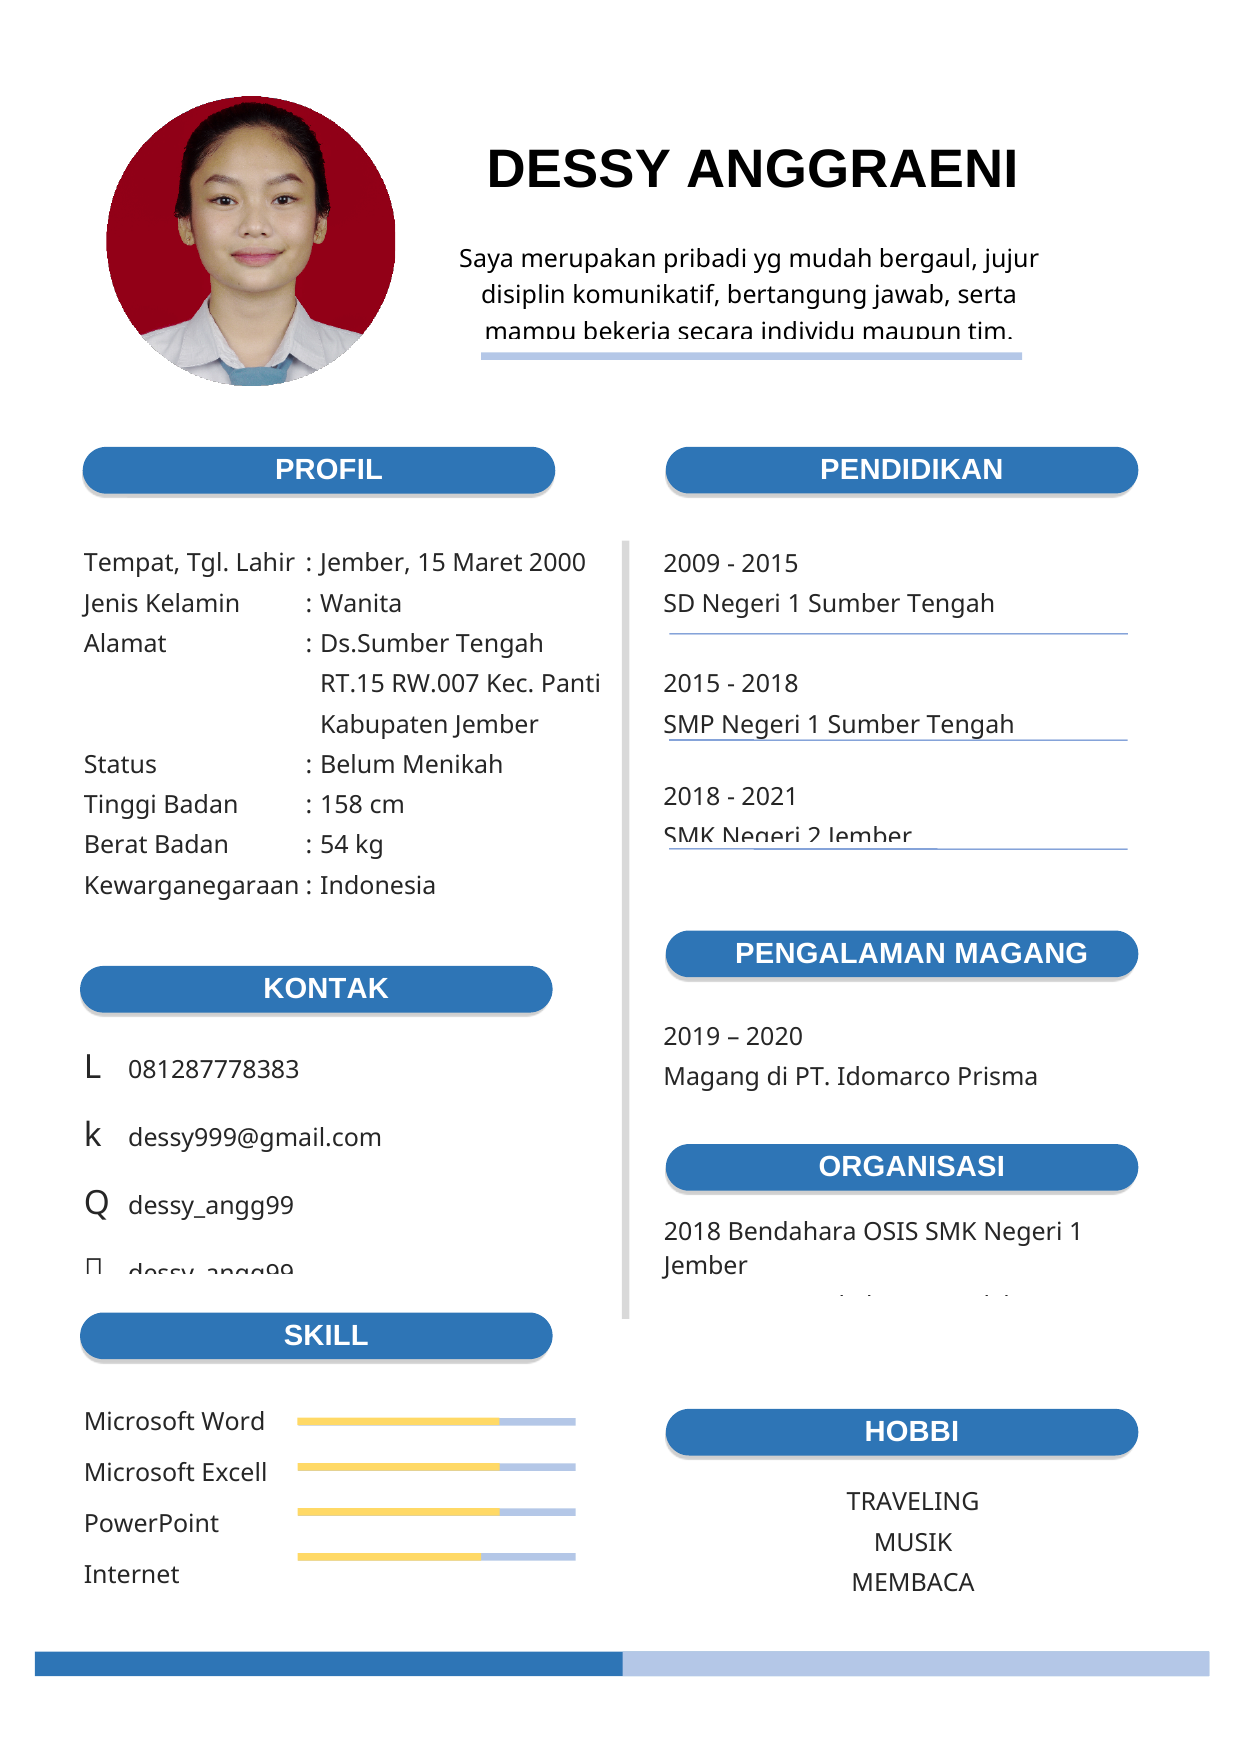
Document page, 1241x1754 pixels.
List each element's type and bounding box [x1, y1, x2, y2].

picture [106, 96, 396, 386]
